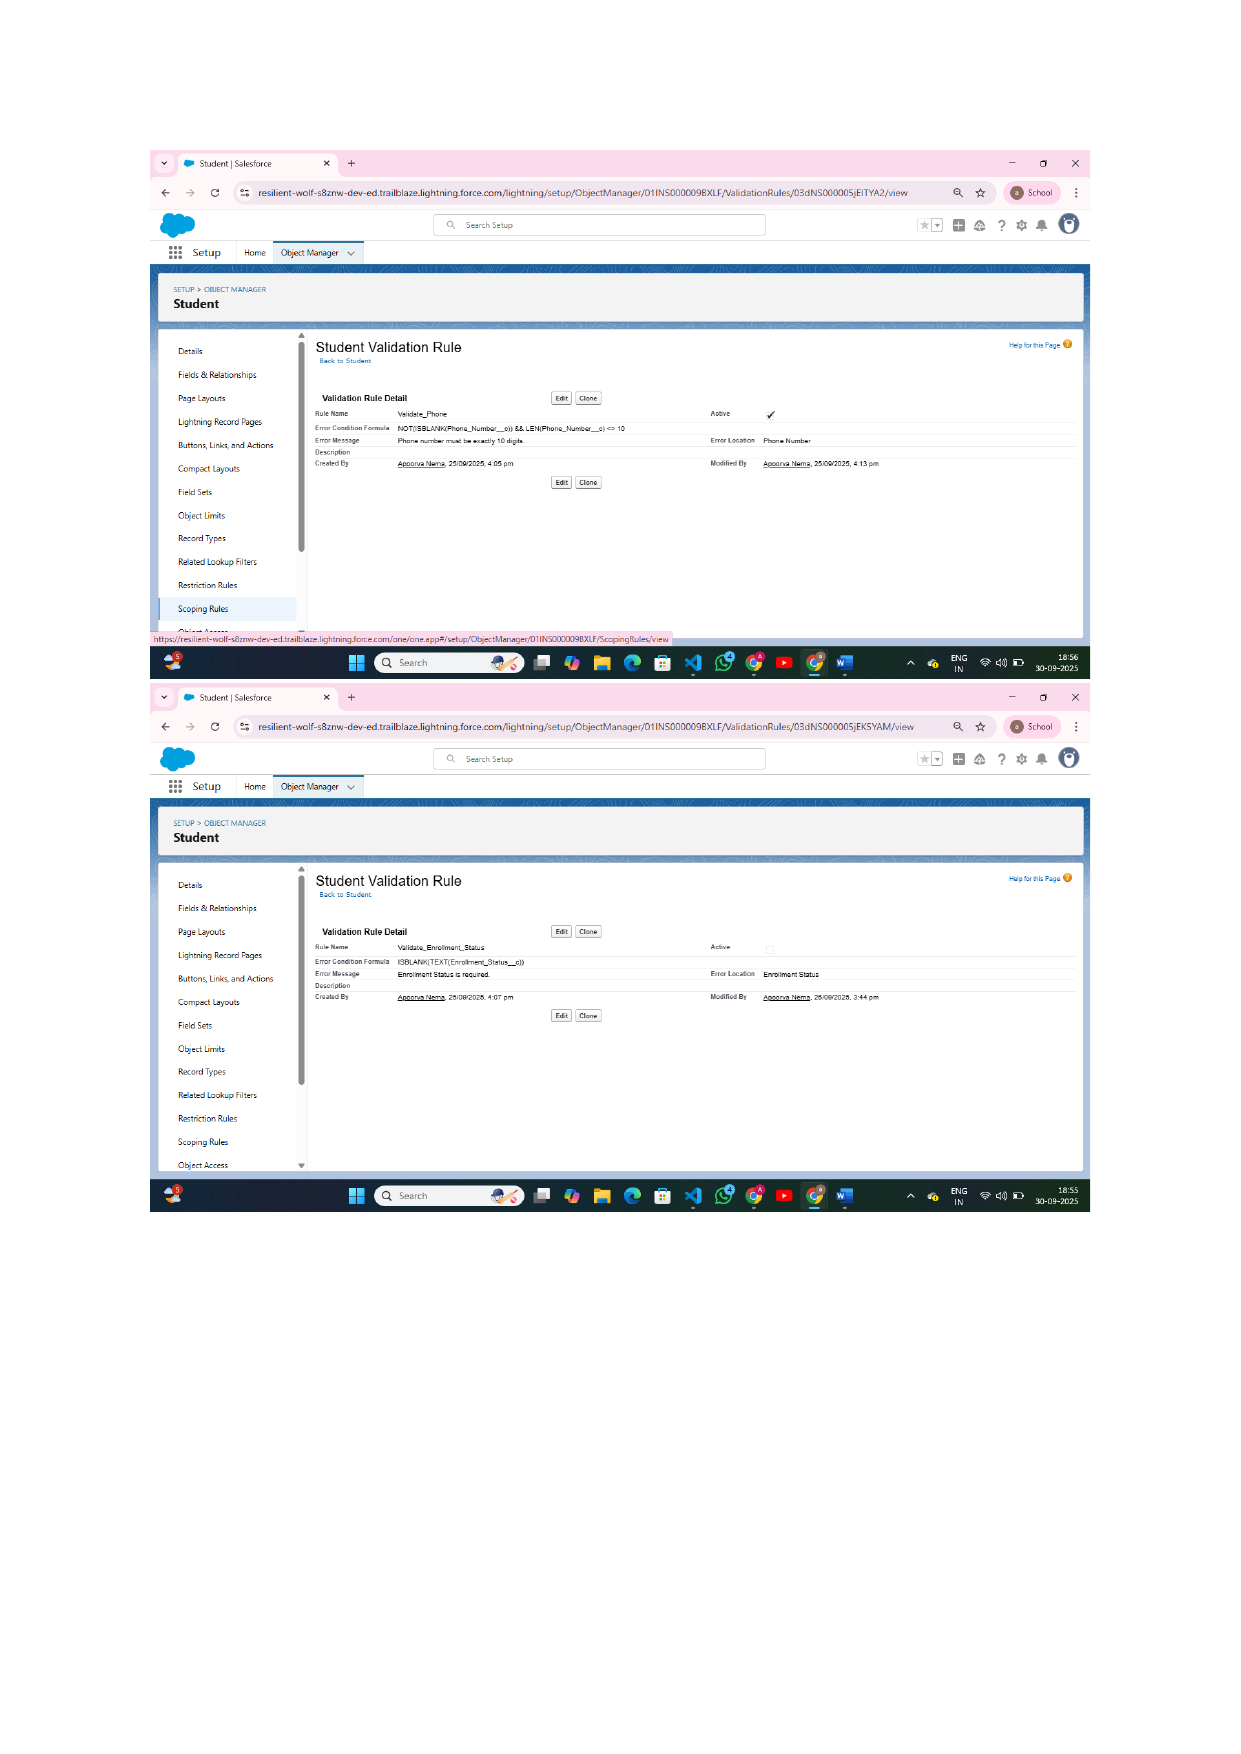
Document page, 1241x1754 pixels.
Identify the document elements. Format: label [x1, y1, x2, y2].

picture [150, 683, 1091, 1212]
picture [150, 150, 1091, 679]
